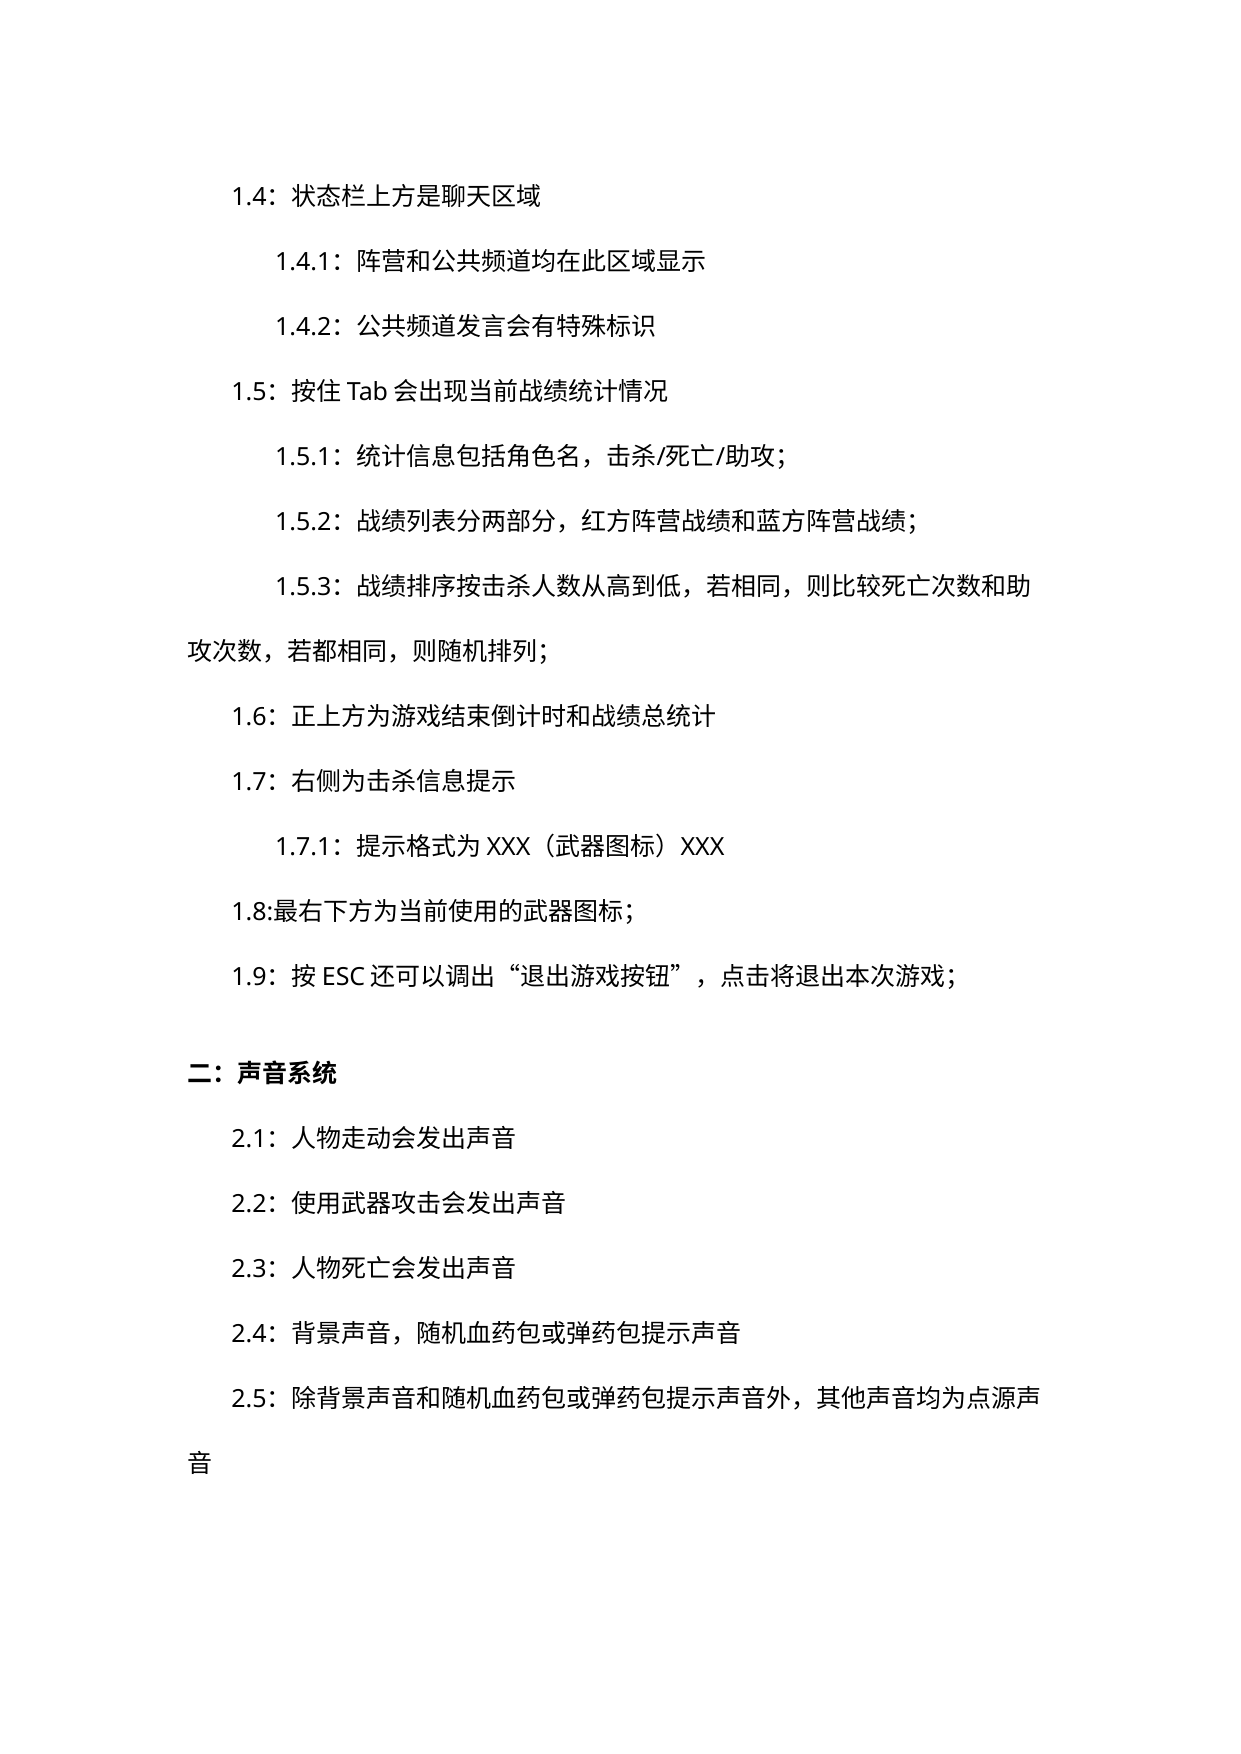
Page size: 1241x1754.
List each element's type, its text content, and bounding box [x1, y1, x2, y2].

text 1.9：按ESC还可以调出“退出游戏按钮”，点击将退出本次游戏； [187, 942, 1053, 1007]
text 1.4.2：公共频道发言会有特殊标识 [187, 292, 1053, 357]
text 1.5：按住Tab会出现当前战绩统计情况 [187, 357, 1053, 422]
text 1.5.1：统计信息包括角色名，击杀/死亡/助攻； [187, 422, 1053, 487]
text 1.4.1：阵营和公共频道均在此区域显示 [187, 227, 1053, 292]
text 1.4：状态栏上方是聊天区域 [187, 162, 1053, 227]
text 1.5.2：战绩列表分两部分，红方阵营战绩和蓝方阵营战绩； [187, 487, 1053, 552]
text 2.3：人物死亡会发出声音 [187, 1234, 1053, 1299]
text 二：声音系统 [187, 1039, 1053, 1104]
text 1.6：正上方为游戏结束倒计时和战绩总统计 [187, 682, 1053, 747]
text 2.2：使用武器攻击会发出声音 [187, 1169, 1053, 1234]
text 2.5：除背景声音和随机血药包或弹药包提示声音外，其他声音均为点源声音 [187, 1364, 1053, 1494]
text 1.7.1：提示格式为XXX（武器图标）XXX [187, 812, 1053, 877]
text 2.1：人物走动会发出声音 [187, 1104, 1053, 1169]
text 2.4：背景声音，随机血药包或弹药包提示声音 [187, 1299, 1053, 1364]
text 1.8:最右下方为当前使用的武器图标； [187, 877, 1053, 942]
text 1.7：右侧为击杀信息提示 [187, 747, 1053, 812]
text 1.5.3：战绩排序按击杀人数从高到低，若相同，则比较死亡次数和助攻次数，若都相同，则随机排列； [187, 552, 1053, 682]
